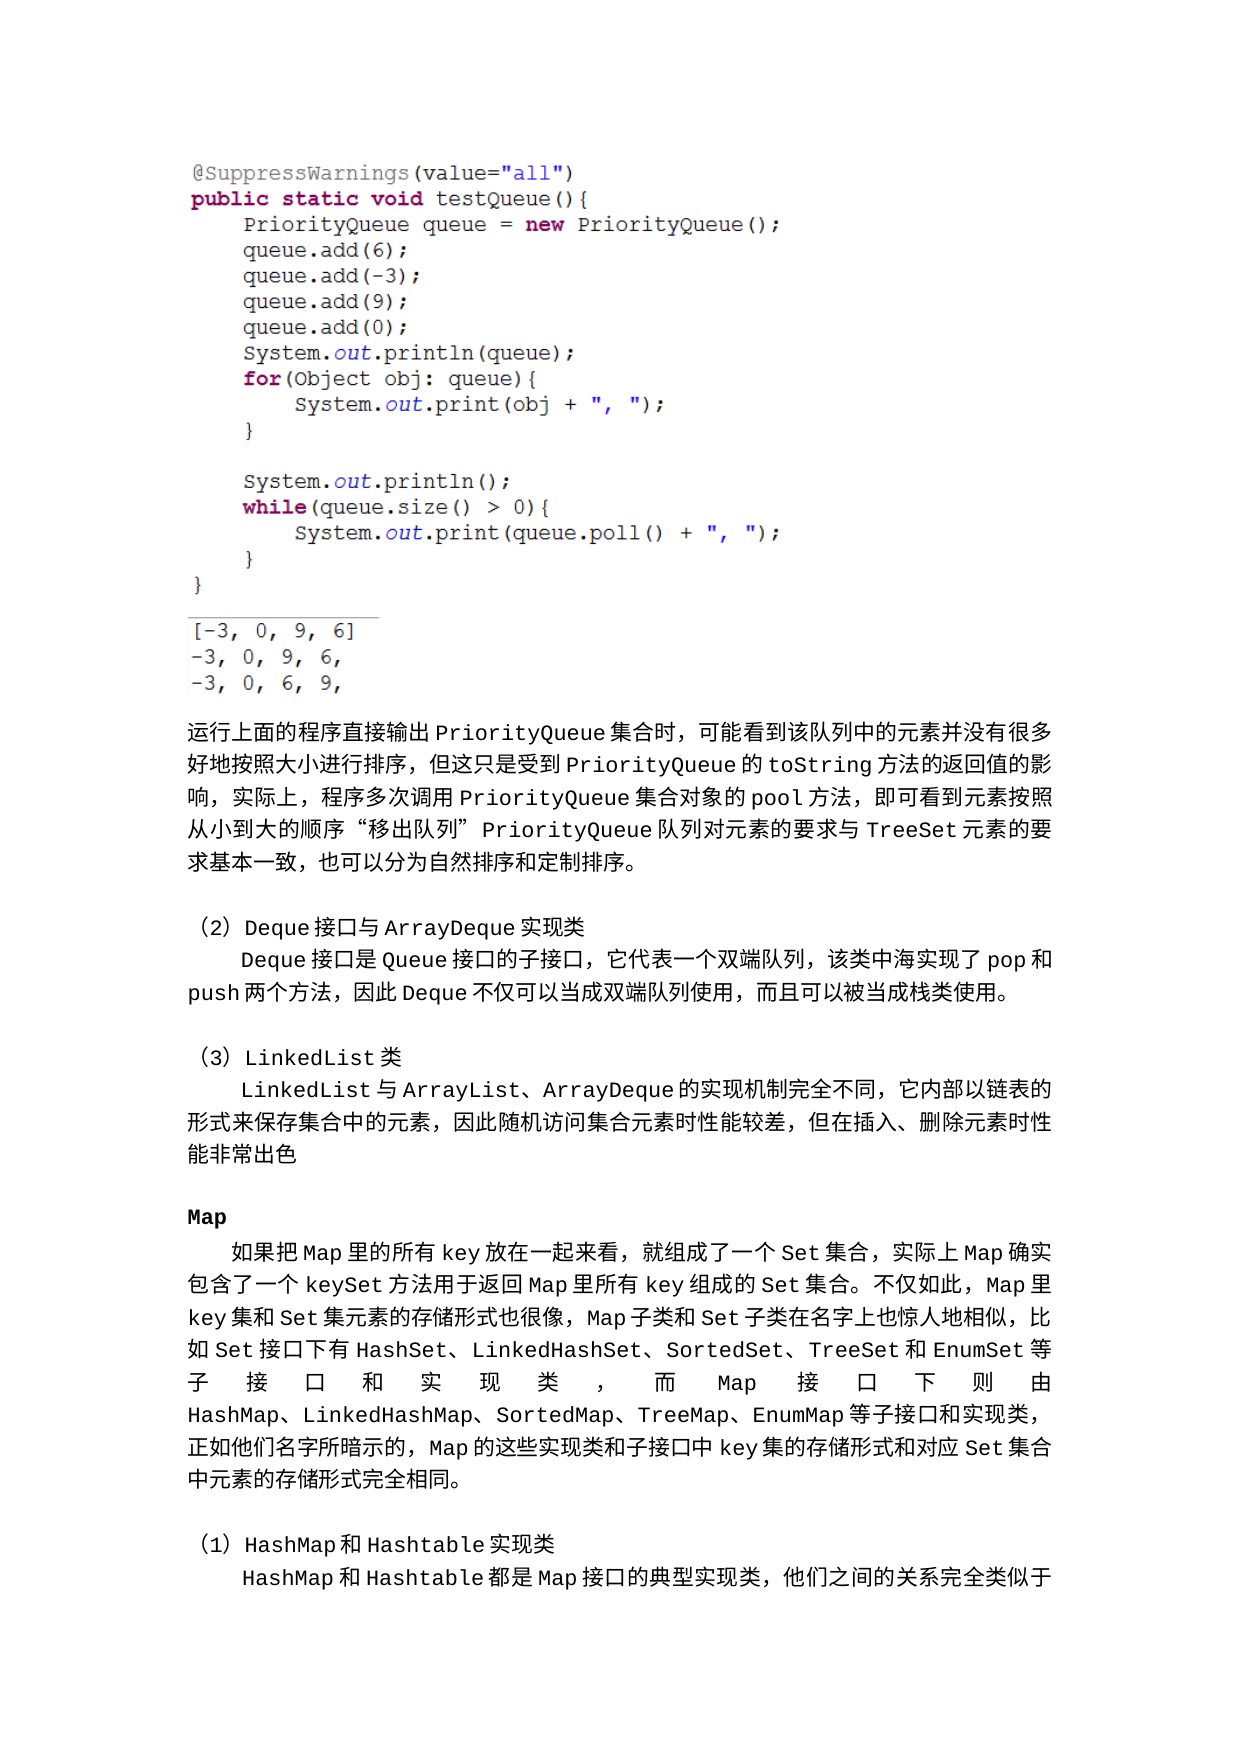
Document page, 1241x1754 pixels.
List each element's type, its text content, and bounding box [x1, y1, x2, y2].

text Map [187, 1202, 1053, 1234]
text （3）LinkedList类 [187, 1039, 1053, 1072]
text 如果把Map里的所有key放在一起来看，就组成了一个Set集合，实际上Map确实包含了一个keySet方法用于返回Map里所有key组成的Set集合。不仅如此，Map里key集和Set集元素的存储形式也很像，Map子类和Set子类在名字上也惊人地相似，比如Set接口下有HashSet、LinkedHashSet、SortedSet、TreeSet和EnumSet等子接口和实现类，而Map接口下则由HashMap、LinkedHashMap、SortedMap、TreeMap、EnumMap等子接口和实现类，正如他们名字所暗示的，Map的这些实现类和子接口中key集的存储形式和对应Set集合中元素的存储形式完全相同。 [187, 1234, 1053, 1494]
text （2）Deque接口与ArrayDeque实现类 [187, 909, 1053, 942]
picture [187, 162, 786, 599]
text Deque接口是Queue接口的子接口，它代表一个双端队列，该类中海实现了pop和push两个方法，因此Deque不仅可以当成双端队列使用，而且可以被当成栈类使用。 [187, 942, 1053, 1007]
text 运行上面的程序直接输出PriorityQueue集合时，可能看到该队列中的元素并没有很多好地按照大小进行排序，但这只是受到PriorityQueue的toString方法的返回值的影响，实际上，程序多次调用PriorityQueue集合对象的pool方法，即可看到元素按照从小到大的顺序“移出队列”PriorityQueue队列对元素的要求与TreeSet元素的要求基本一致，也可以分为自然排序和定制排序。 [187, 714, 1053, 877]
picture [187, 617, 380, 697]
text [187, 1559, 1053, 1592]
text （1）HashMap和Hashtable实现类 [187, 1527, 1053, 1559]
text LinkedList与ArrayList、ArrayDeque的实现机制完全不同，它内部以链表的形式来保存集合中的元素，因此随机访问集合元素时性能较差，但在插入、删除元素时性能非常出色 [187, 1072, 1053, 1169]
